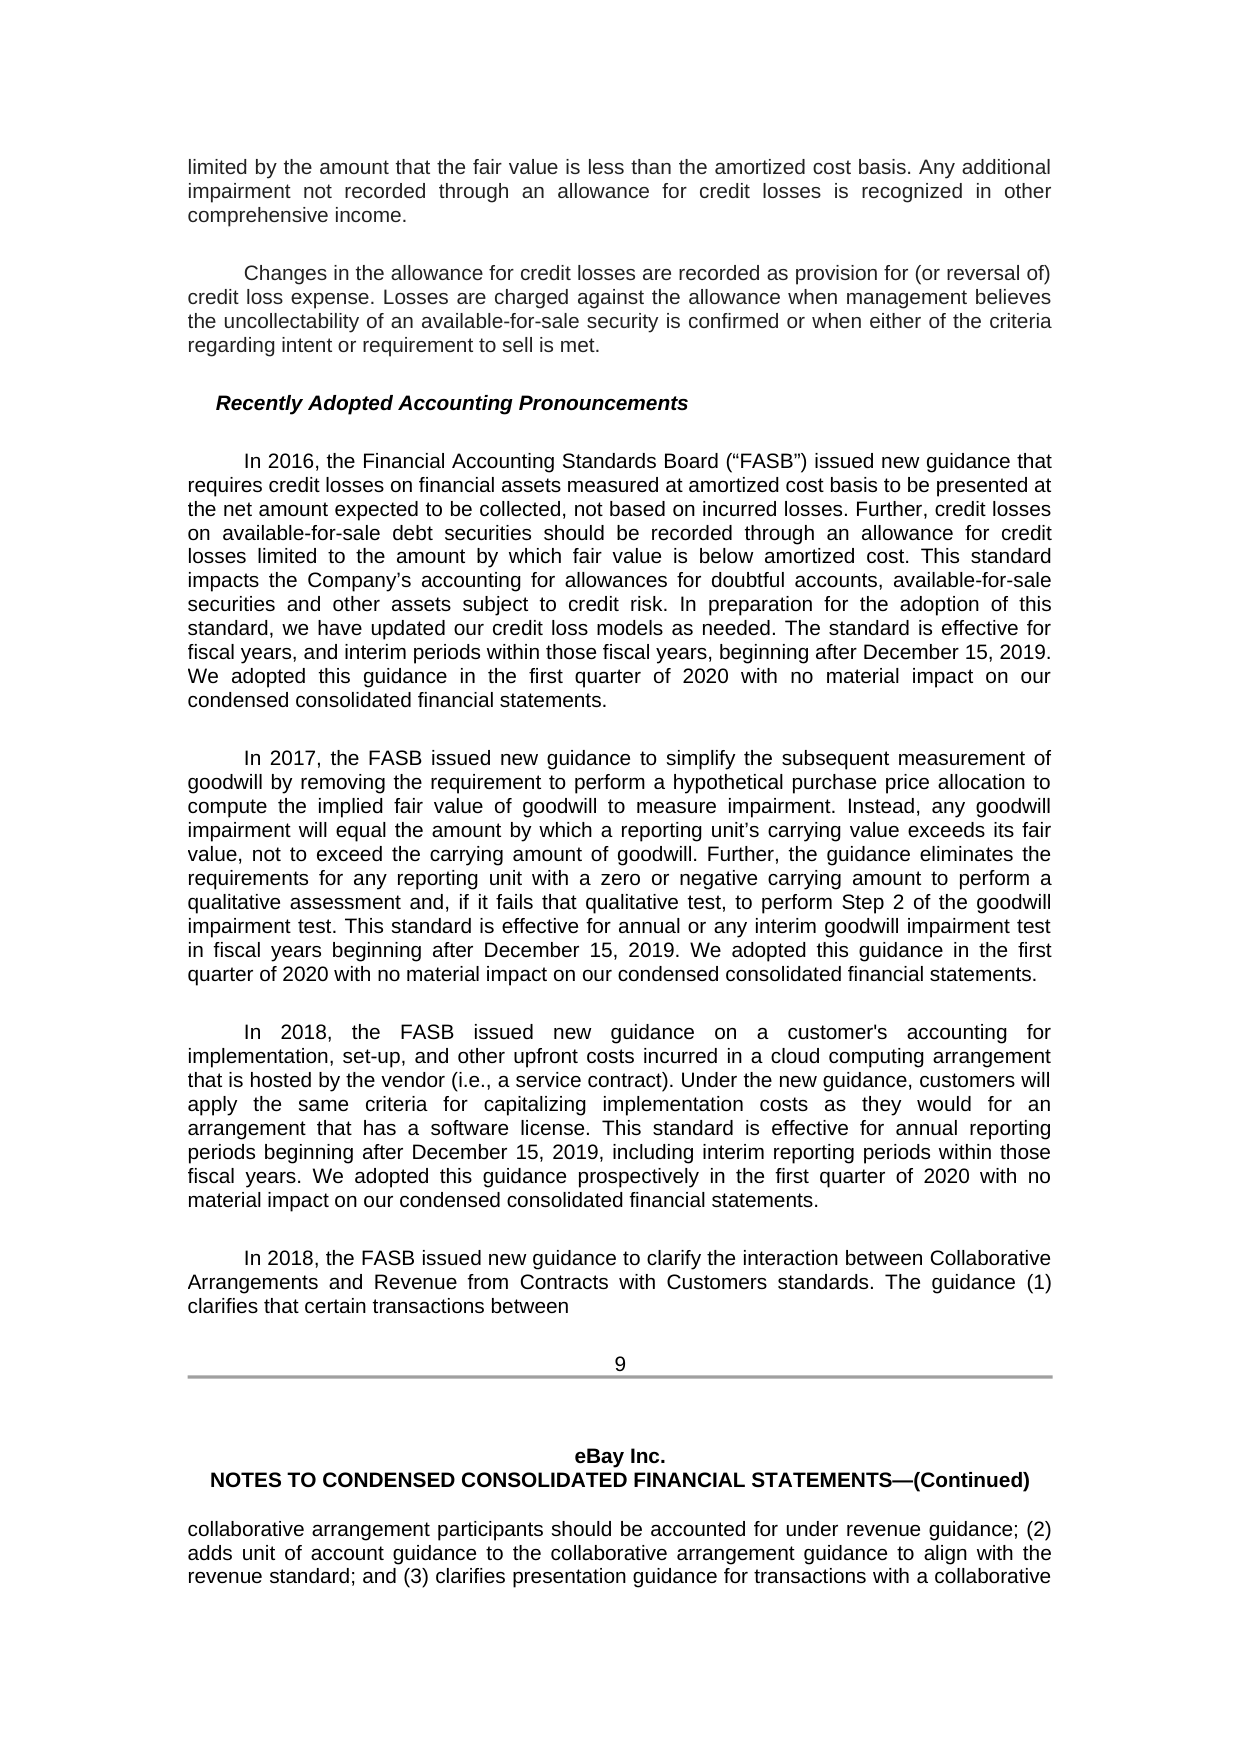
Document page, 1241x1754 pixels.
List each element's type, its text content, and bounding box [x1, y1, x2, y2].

text 9 [188, 1351, 1053, 1375]
text In 2018, the FASB issued new guidance on a customer's accounting for implementation, set-up, and other upfront costs incurred in a cloud computing arrangement that is hosted by the vendor (i.e., a service contract). Under the new guidance, customers will apply the same criteria for capitalizing implementation costs as they would for an arrangement that has a software license. This standard is effective for annual reporting periods beginning after December 15, 2019, including interim reporting periods within those fiscal years. We adopted this guidance prospectively in the first quarter of 2020 with no material impact on our condensed consolidated financial statements. [188, 1020, 1053, 1211]
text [188, 155, 1053, 227]
text In 2016, the Financial Accounting Standards Board (“FASB”) issued new guidance that requires credit losses on financial assets measured at amortized cost basis to be presented at the net amount expected to be collected, not based on incurred losses. Further, credit losses on available-for-sale debt securities should be recorded through an allowance for credit losses limited to the amount by which fair value is below amortized cost. This standard impacts the Company’s accounting for allowances for doubtful accounts, available-for-sale securities and other assets subject to credit risk. In preparation for the adoption of this standard, we have updated our credit loss models as needed. The standard is effective for fiscal years, and interim periods within those fiscal years, beginning after December 15, 2019. We adopted this guidance in the first quarter of 2020 with no material impact on our condensed consolidated financial statements. [188, 448, 1053, 712]
text In 2017, the FASB issued new guidance to simplify the subsequent measurement of goodwill by removing the requirement to perform a hypothetical purchase price allocation to compute the implied fair value of goodwill to measure impairment. Instead, any goodwill impairment will equal the amount by which a reporting unit’s carrying value exceeds its fair value, not to exceed the carrying amount of goodwill. Further, the guidance eliminates the requirements for any reporting unit with a zero or negative carrying amount to perform a qualitative assessment and, if it fails that qualitative test, to perform Step 2 of the goodwill impairment test. This standard is effective for annual or any interim goodwill impairment test in fiscal years beginning after December 15, 2019. We adopted this guidance in the first quarter of 2020 with no material impact on our condensed consolidated financial statements. [188, 746, 1053, 986]
text In 2018, the FASB issued new guidance to clarify the interaction between Collaborative Arrangements and Revenue from Contracts with Customers standards. The guidance (1) clarifies that certain transactions between [188, 1246, 1053, 1317]
text Changes in the allowance for credit losses are recorded as provision for (or reversal of) credit loss expense. Losses are charged against the allowance when management believes the uncollectability of an available-for-sale security is confirmed or when either of the criteria regarding intent or requirement to sell is met. [188, 261, 1053, 356]
text eBay Inc. [188, 1443, 1053, 1467]
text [188, 1512, 1053, 1588]
text NOTES TO CONDENSED CONSOLIDATED FINANCIAL STATEMENTS—(Continued) [188, 1467, 1053, 1491]
text Recently Adopted Accounting Pronouncements [188, 391, 1053, 414]
